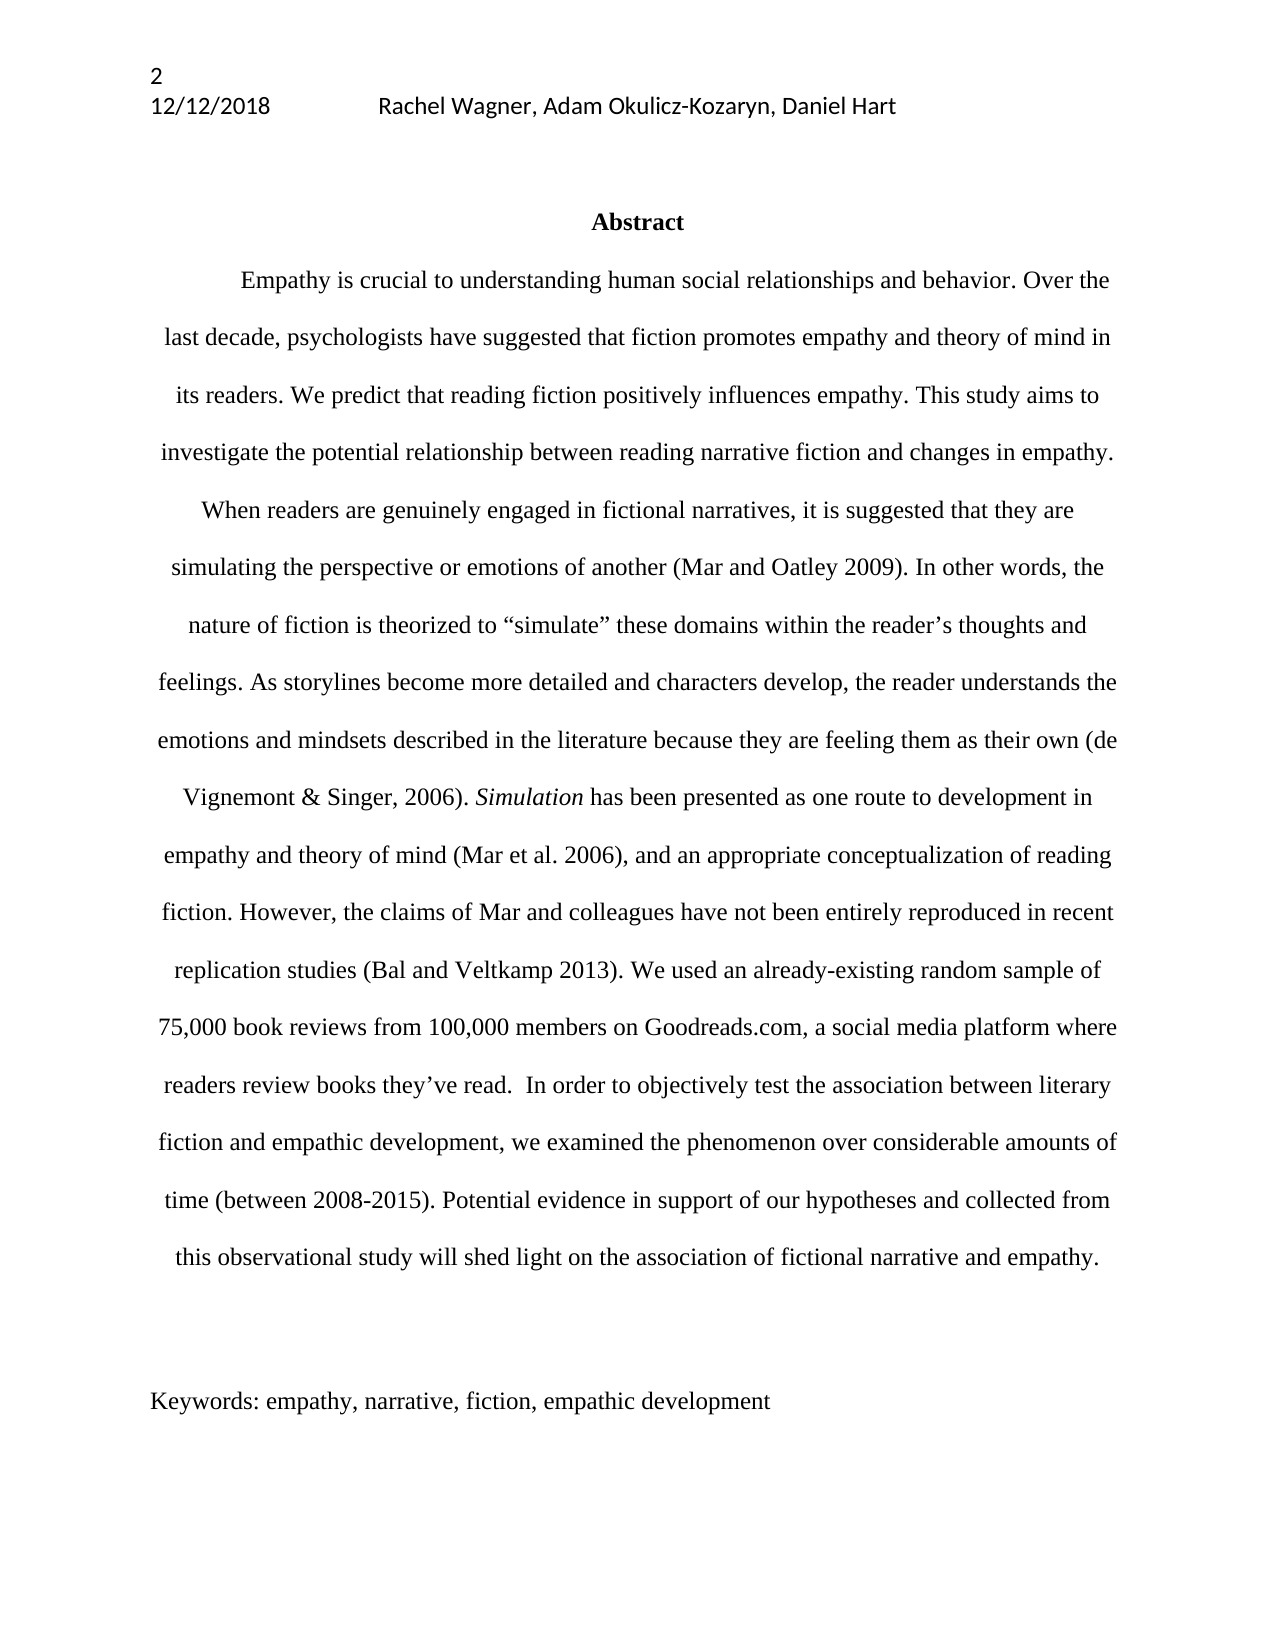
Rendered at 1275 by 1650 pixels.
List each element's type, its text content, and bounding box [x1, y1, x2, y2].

text Abstract [150, 207, 1125, 236]
text Keywords: empathy, narrative, fiction, empathic development [150, 1386, 1125, 1415]
text Empathy is crucial to understanding human social relationships and behavior. Over the last decade, psychologists have suggested that fiction promotes empathy and theory of mind in its readers. We predict that reading fiction positively influences empathy. This study aims to investigate the potential relationship between reading narrative fiction and changes in empathy. When readers are genuinely engaged in fictional narratives, it is suggested that they are simulating the perspective or emotions of another (Mar and Oatley 2009). In other words, the nature of fiction is theorized to “simulate” these domains within the reader’s thoughts and feelings. As storylines become more detailed and characters develop, the reader understands the emotions and mindsets described in the literature because they are feeling them as their own (de Vignemont & Singer, 2006). Simulation has been presented as one route to development in empathy and theory of mind (Mar et al. 2006), and an appropriate conceptualization of reading fiction. However, the claims of Mar and colleagues have not been entirely reproduced in recent replication studies (Bal and Veltkamp 2013). We used an already-existing random sample of 75,000 book reviews from 100,000 members on Goodreads.com, a social media platform where readers review books they’ve read. In order to objectively test the association between literary fiction and empathic development, we examined the phenomenon over considerable amounts of time (between 2008-2015). Potential evidence in support of our hypotheses and collected from this observational study will shed light on the association of fictional narrative and empathy. [150, 265, 1125, 1271]
